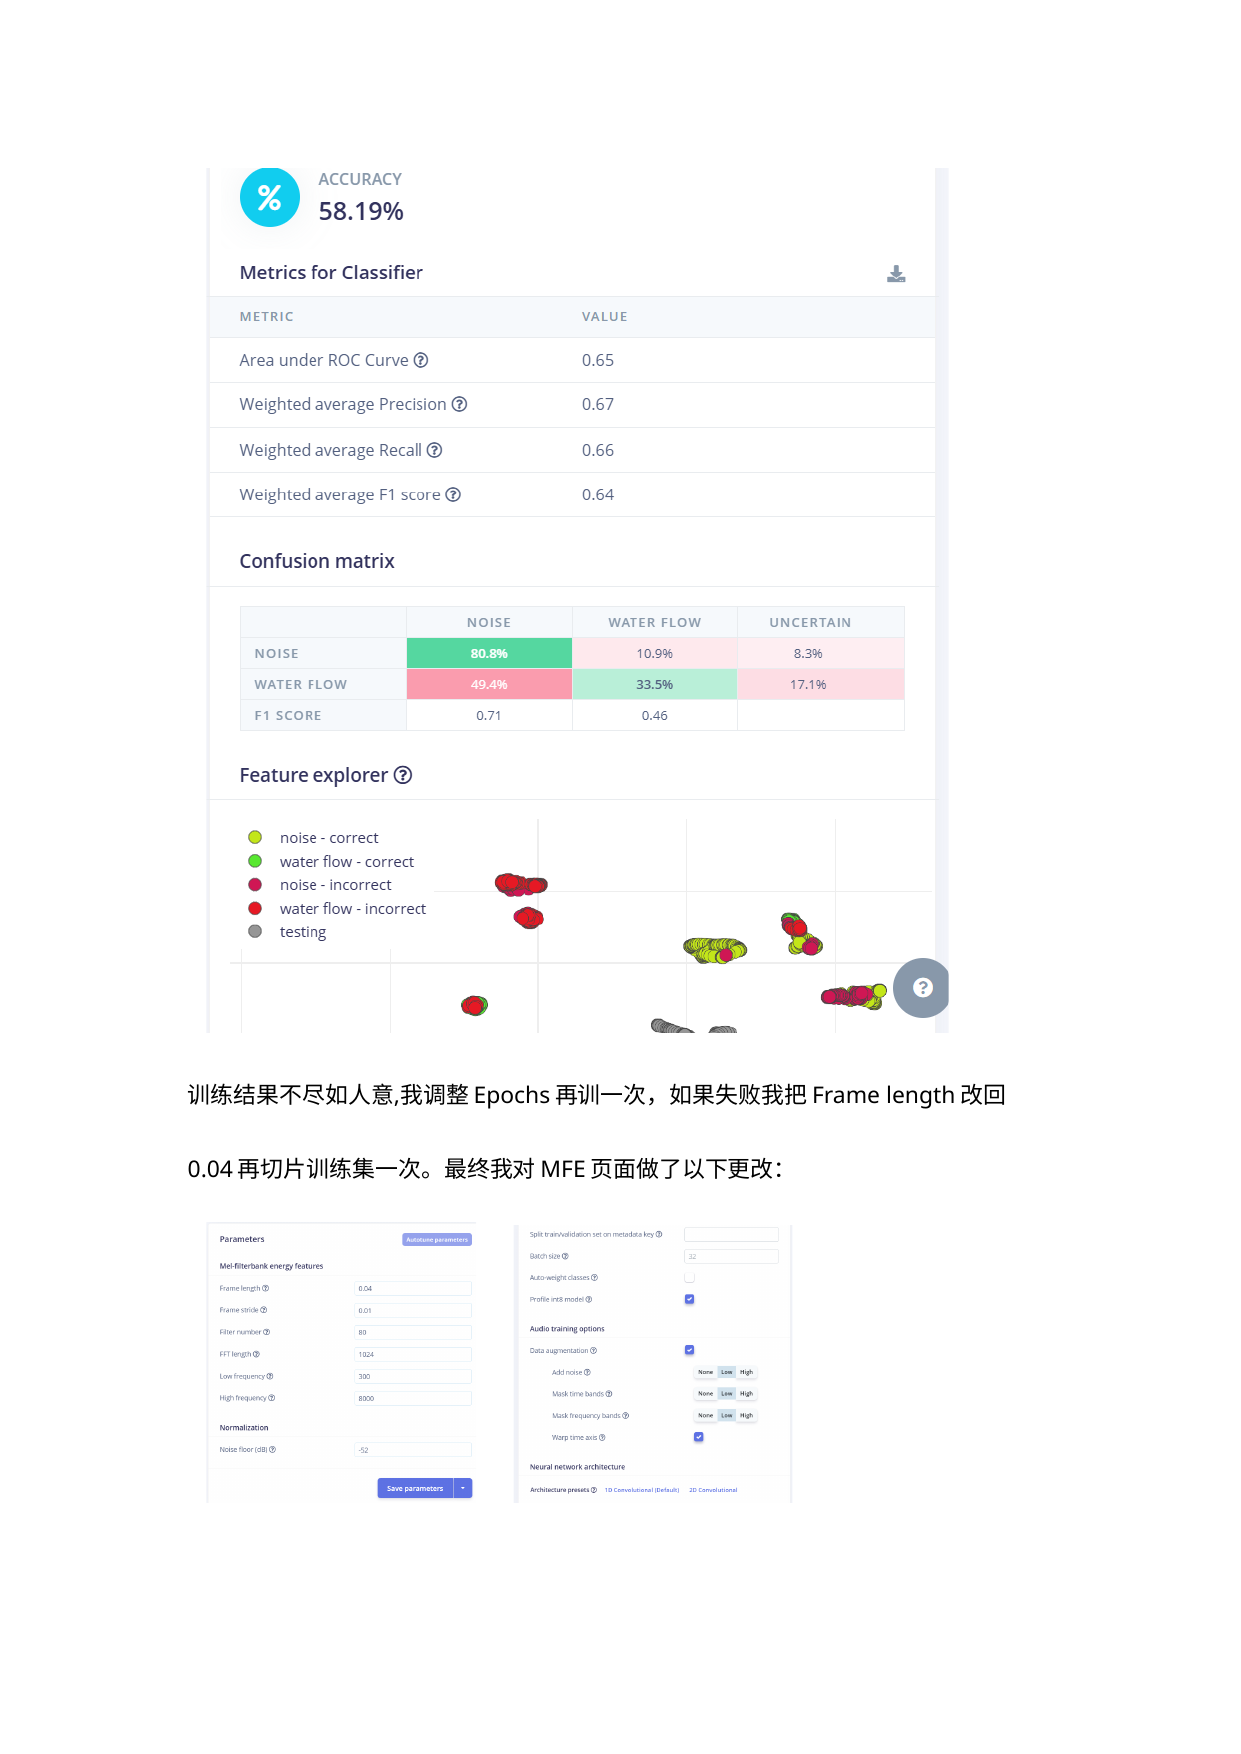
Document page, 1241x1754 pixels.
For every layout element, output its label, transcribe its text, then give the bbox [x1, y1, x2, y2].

text 训练结果不尽如人意,我调整Epochs再训一次，如果失败我把 Frame length改回0.04再切片训练集一次。最终我对MFE页面做了以下更改： [187, 1061, 1053, 1201]
